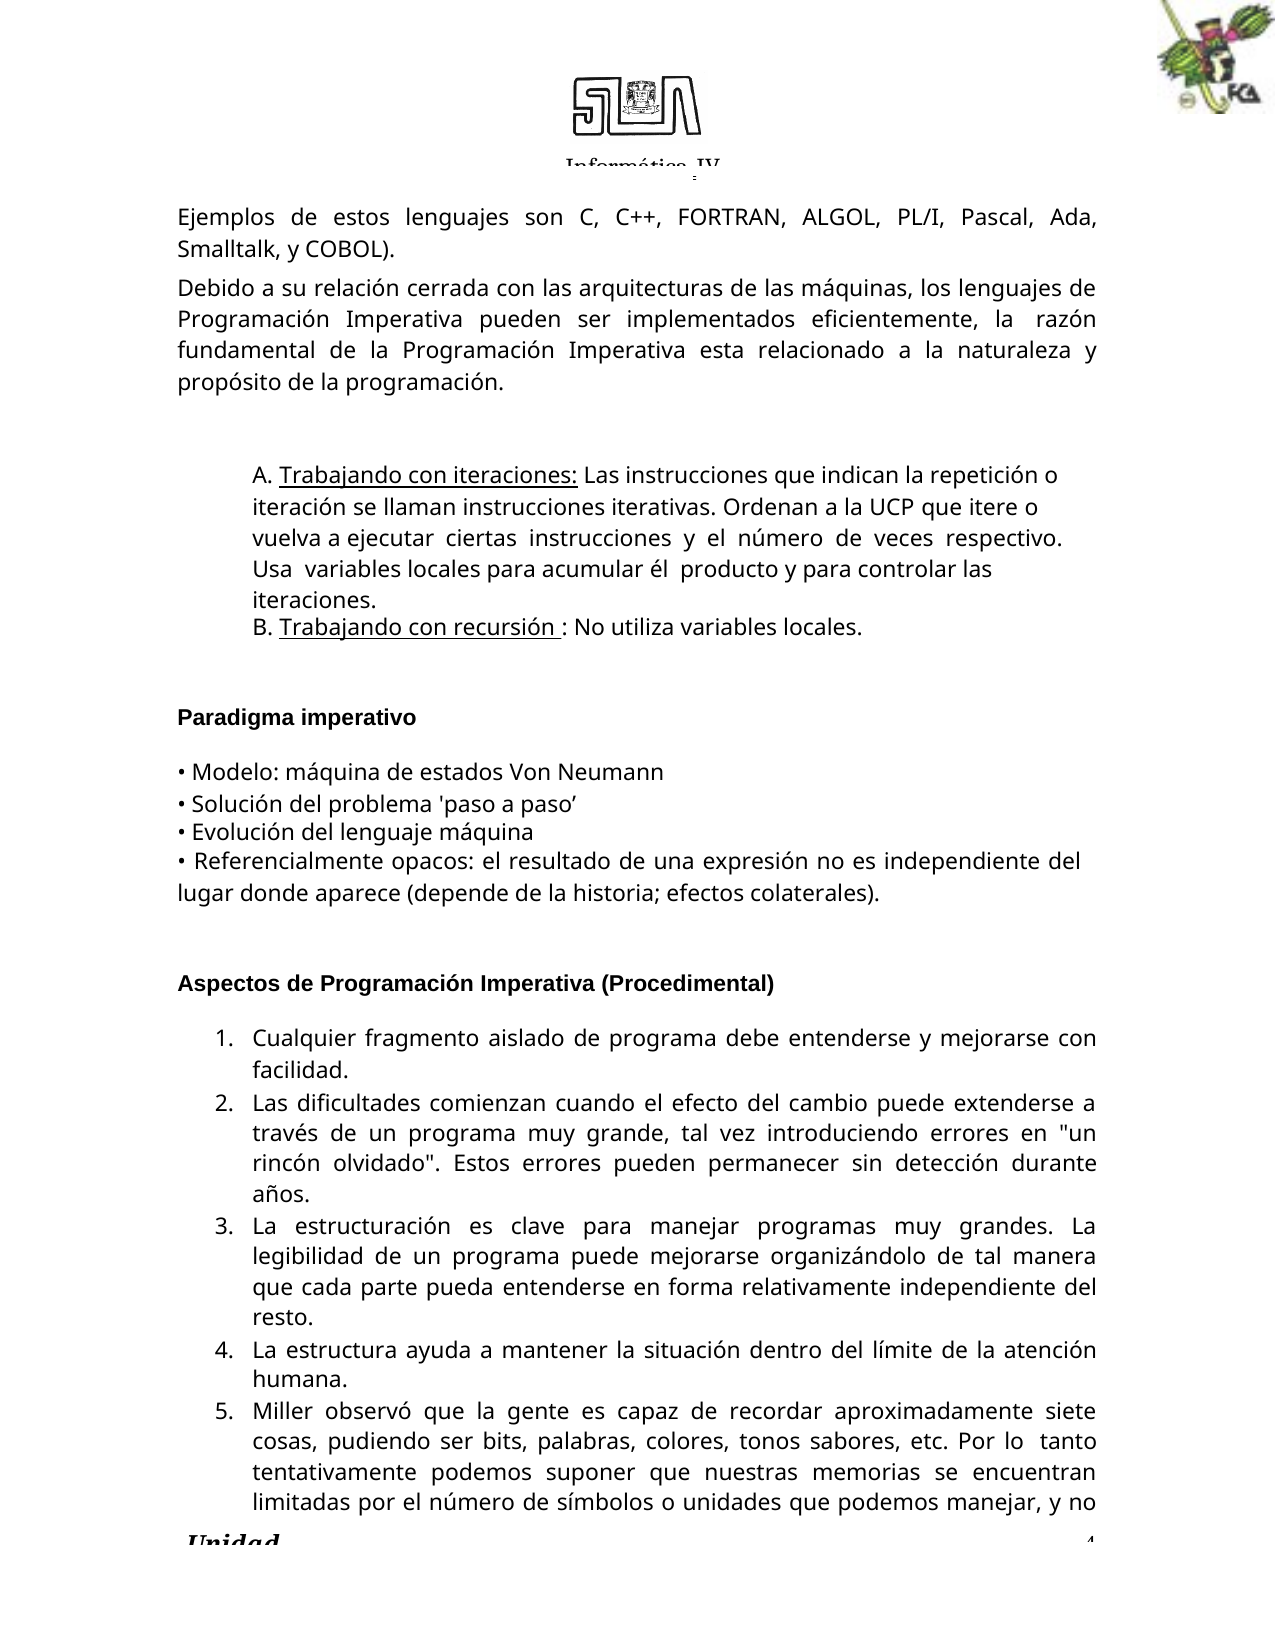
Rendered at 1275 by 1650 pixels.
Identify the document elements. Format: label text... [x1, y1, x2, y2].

list Trabajando con recursión : No utiliza variables locales. [252, 616, 1156, 641]
picture [1156, 0, 1275, 114]
picture [569, 70, 708, 144]
list La estructura ayuda a mantener la situación dentro del límite de la atención humana. [214, 1334, 1098, 1394]
text Debido a su relación cerrada con las arquitecturas de las máquinas, los lenguajes de Programación Imperativa pueden ser implementados eficientemente, la razón fundamental de la Programación Imperativa esta relacionado a la naturaleza y propósito de la programación. [177, 272, 1097, 397]
text Ejemplos de estos lenguajes son C, C++, FORTRAN, ALGOL, PL/I, Pascal, Ada, Smalltalk, y COBOL). [177, 201, 1097, 265]
list Referencialmente opacos: el resultado de una expresión no es independiente del lugar donde aparece (depende de la historia; efectos colaterales). [177, 845, 1097, 909]
list Las dificultades comienzan cuando el efecto del cambio puede extenderse a través de un programa muy grande, tal vez introduciendo errores en "un rincón olvidado". Estos errores pueden permanecer sin detección durante años. [214, 1087, 1097, 1209]
subtitle Paradigma imperativo [177, 703, 1156, 730]
list Modelo: máquina de estados Von Neumann [177, 756, 1156, 787]
list Trabajando con iteraciones: Las instrucciones que indican la repetición o iteración se llaman instrucciones iterativas. Ordenan a la UCP que itere o vuelva a ejecutar ciertas instrucciones y el número de veces respectivo. Usa variables locales para acumular él producto y para controlar las iteraciones. [252, 459, 1097, 616]
list Evolución del lenguaje máquina [177, 819, 1156, 845]
list Solución del problema 'paso a paso’ [177, 788, 1156, 819]
list Cualquier fragmento aislado de programa debe entenderse y mejorarse con facilidad. [214, 1022, 1098, 1086]
subtitle Aspectos de Programación Imperativa (Procedimental) [177, 970, 1156, 996]
list La estructuración es clave para manejar programas muy grandes. La legibilidad de un programa puede mejorarse organizándolo de tal manera que cada parte pueda entenderse en forma relativamente independiente del resto. [214, 1210, 1097, 1333]
